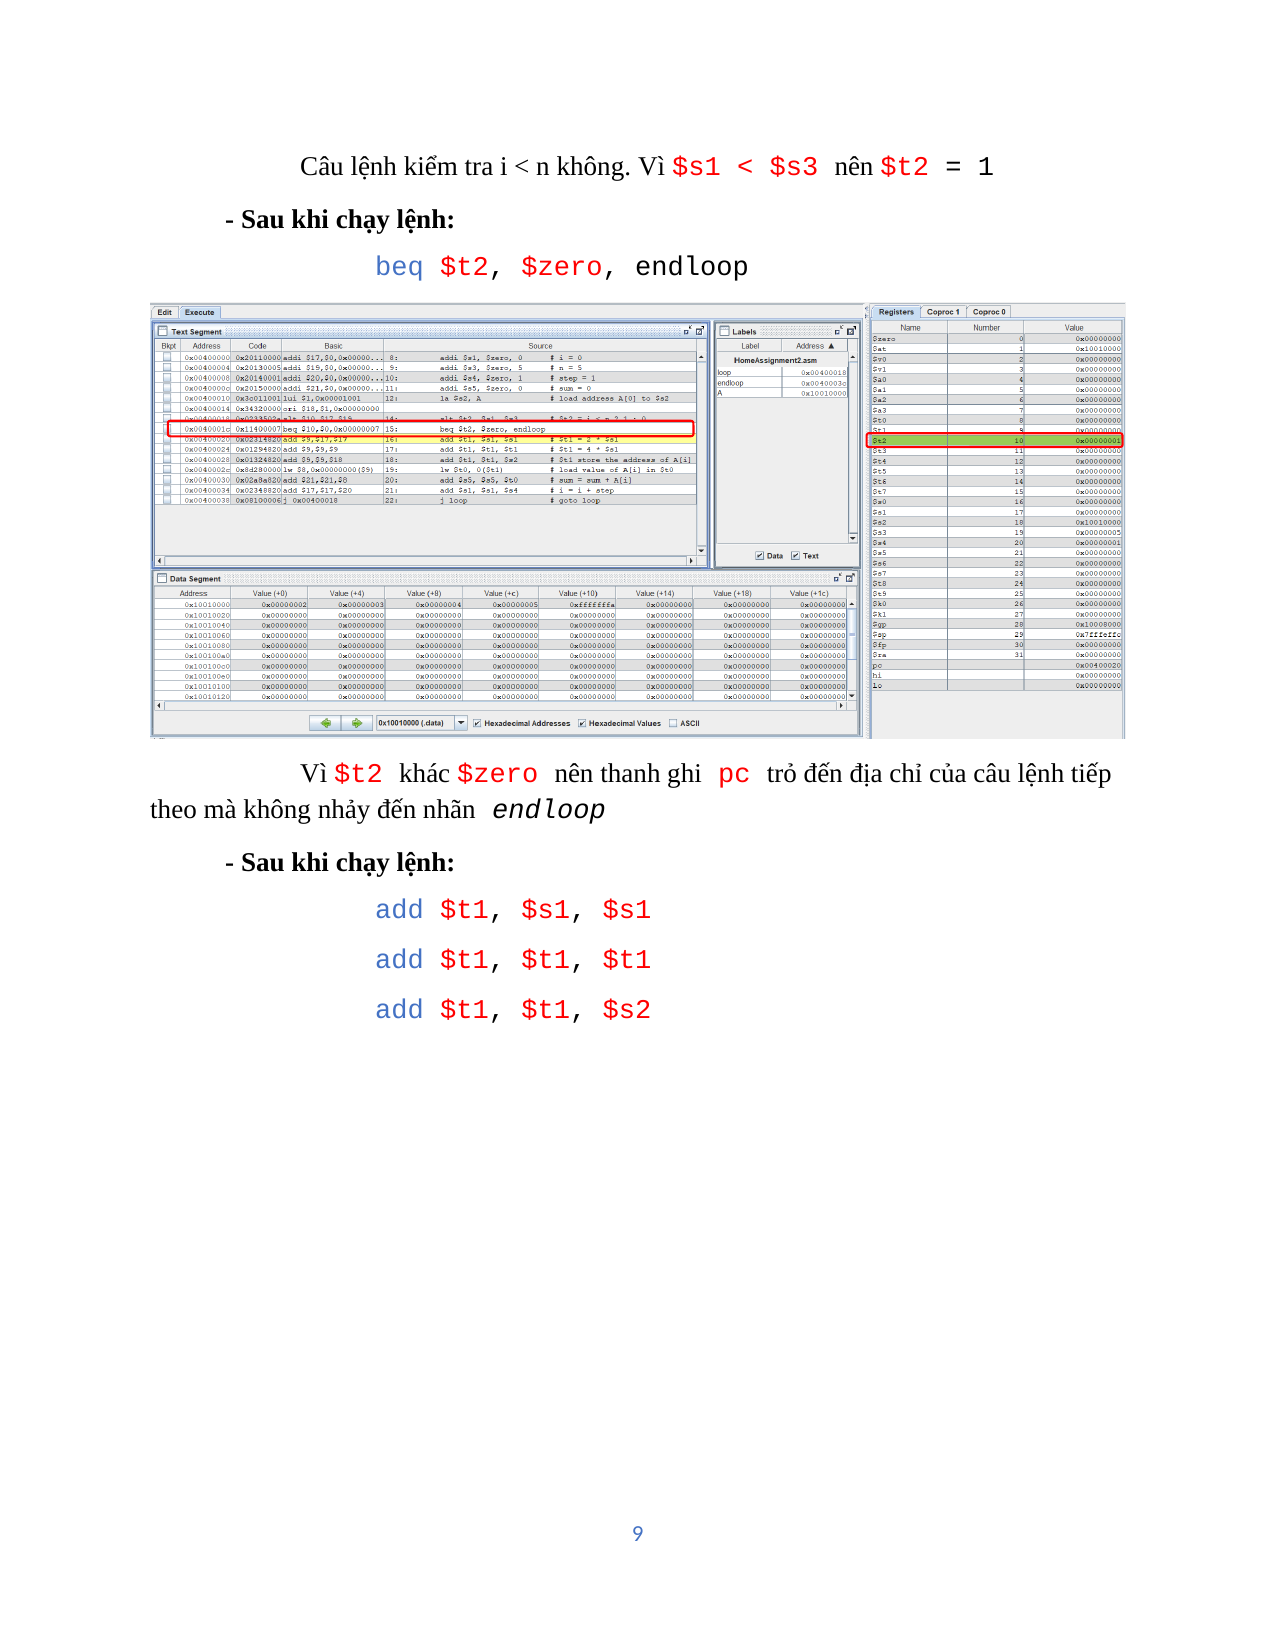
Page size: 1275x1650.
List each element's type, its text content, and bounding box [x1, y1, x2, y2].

text add $t1, $t1, $t1 [150, 946, 1125, 977]
text - Sau khi chạy lệnh: [150, 203, 1125, 234]
text Vì $t2 khác $zero nên thanh ghi pc trỏ đến địa chỉ của câu lệnh tiếp theo mà không nhảy đến nhãn endloop [150, 758, 1125, 827]
text beq $t2, $zero, endloop [150, 253, 1125, 284]
text add $t1, $s1, $s1 [150, 896, 1125, 927]
text add $t1, $t1, $s2 [150, 996, 1125, 1027]
text - Sau khi chạy lệnh: [150, 846, 1125, 877]
text Câu lệnh kiểm tra i < n không. Vì $s1 < $s3 nên $t2 = 1 [150, 150, 1125, 183]
picture [150, 302, 1125, 739]
